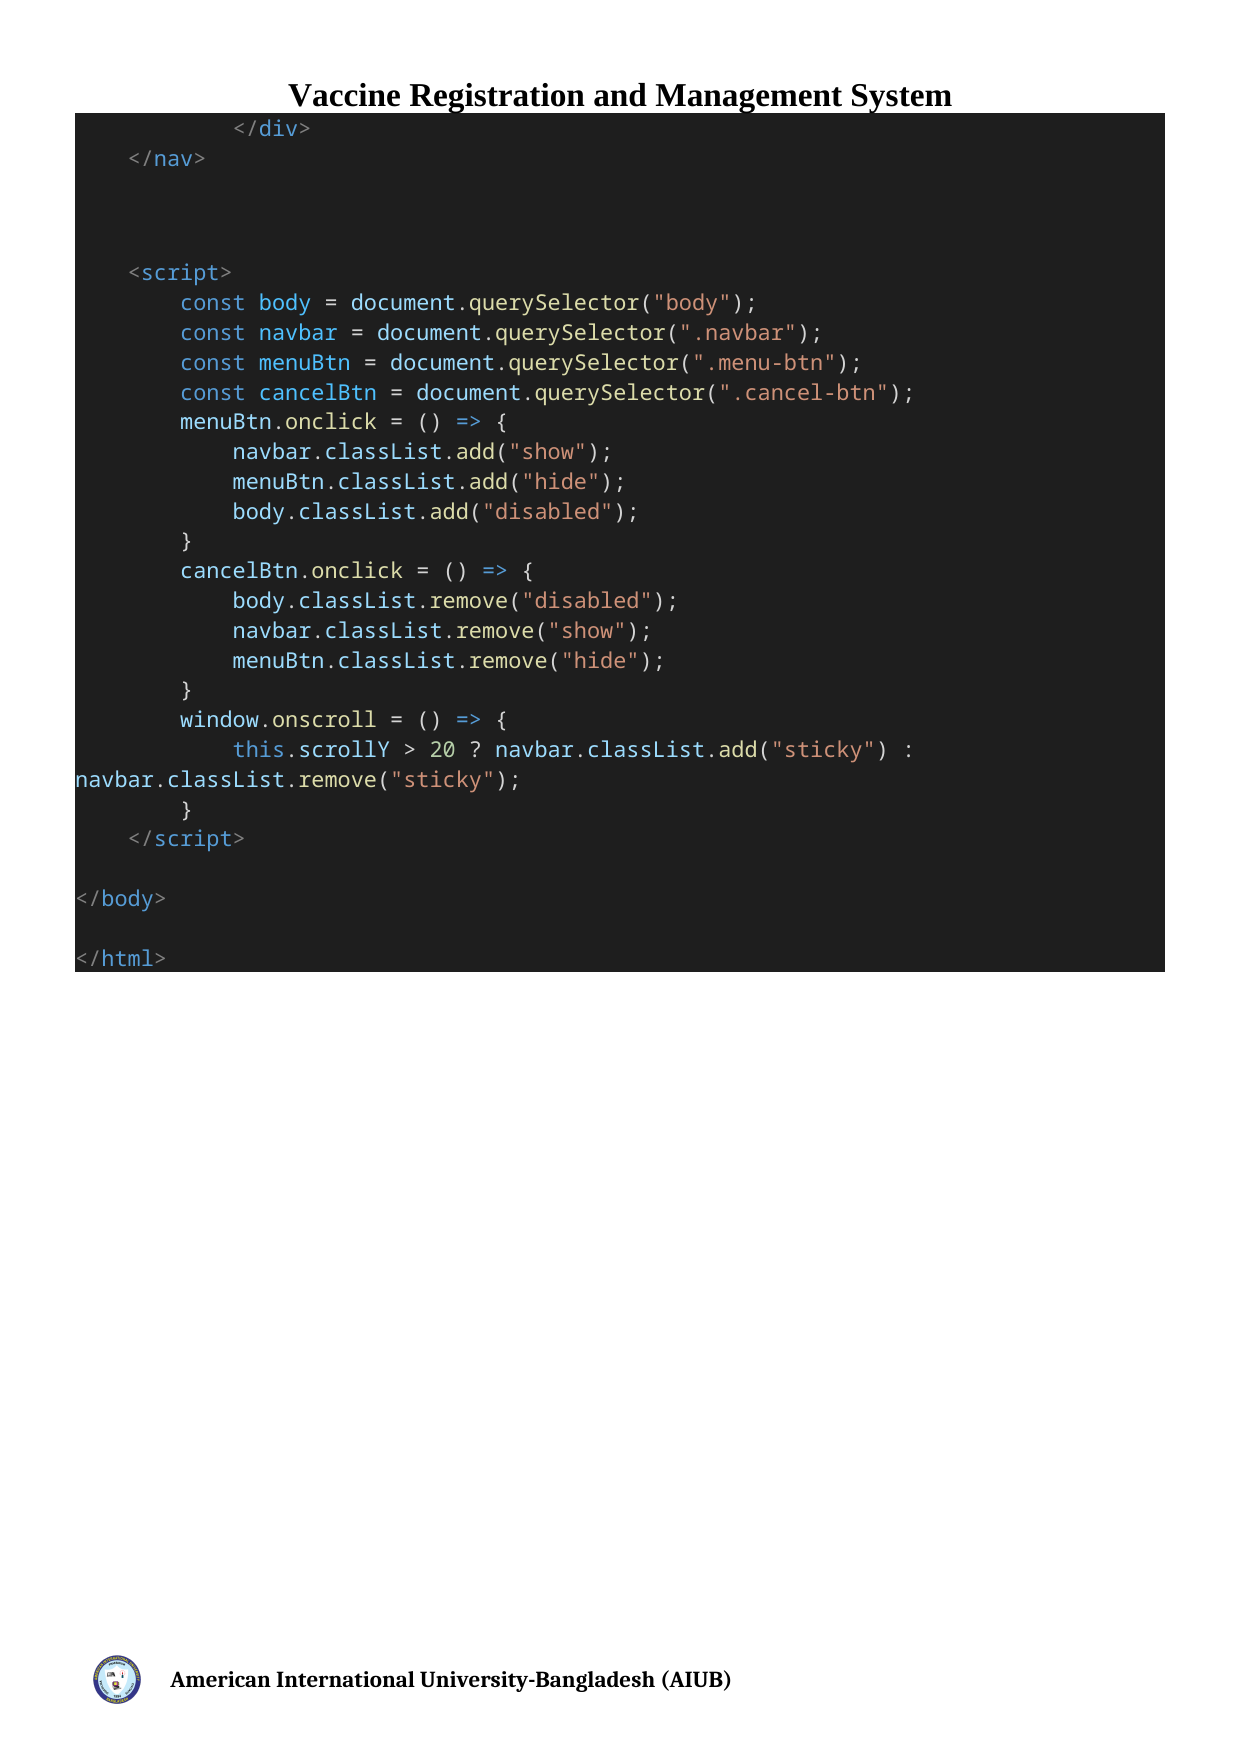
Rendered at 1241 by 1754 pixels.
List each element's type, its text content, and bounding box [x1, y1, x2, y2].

text this.scrollY > 20 ? navbar.classList.add("sticky") : navbar.classList.remove("sticky"); [75, 734, 1165, 794]
text } [75, 794, 1165, 823]
text const body = document.querySelector("body"); [75, 287, 1165, 317]
text menuBtn.onclick = () => { [75, 406, 1165, 436]
text </nav> [75, 143, 1165, 173]
text menuBtn.classList.add("hide"); [75, 466, 1165, 496]
text </body> [75, 883, 1165, 913]
text } [75, 526, 1165, 555]
text </html> [75, 943, 1165, 972]
text window.onscroll = () => { [75, 704, 1165, 734]
picture [92, 1654, 142, 1705]
text </script> [75, 823, 1165, 853]
text const navbar = document.querySelector(".navbar"); [75, 317, 1165, 347]
text body.classList.add("disabled"); [75, 496, 1165, 526]
text menuBtn.classList.remove("hide"); [75, 645, 1165, 674]
text navbar.classList.add("show"); [75, 436, 1165, 466]
text navbar.classList.remove("show"); [75, 615, 1165, 645]
text const cancelBtn = document.querySelector(".cancel-btn"); [75, 377, 1165, 406]
text body.classList.remove("disabled"); [75, 585, 1165, 615]
text <script> [75, 257, 1165, 287]
text } [75, 674, 1165, 704]
text const menuBtn = document.querySelector(".menu-btn"); [75, 347, 1165, 377]
text </div> [75, 113, 1165, 143]
text cancelBtn.onclick = () => { [75, 555, 1165, 585]
